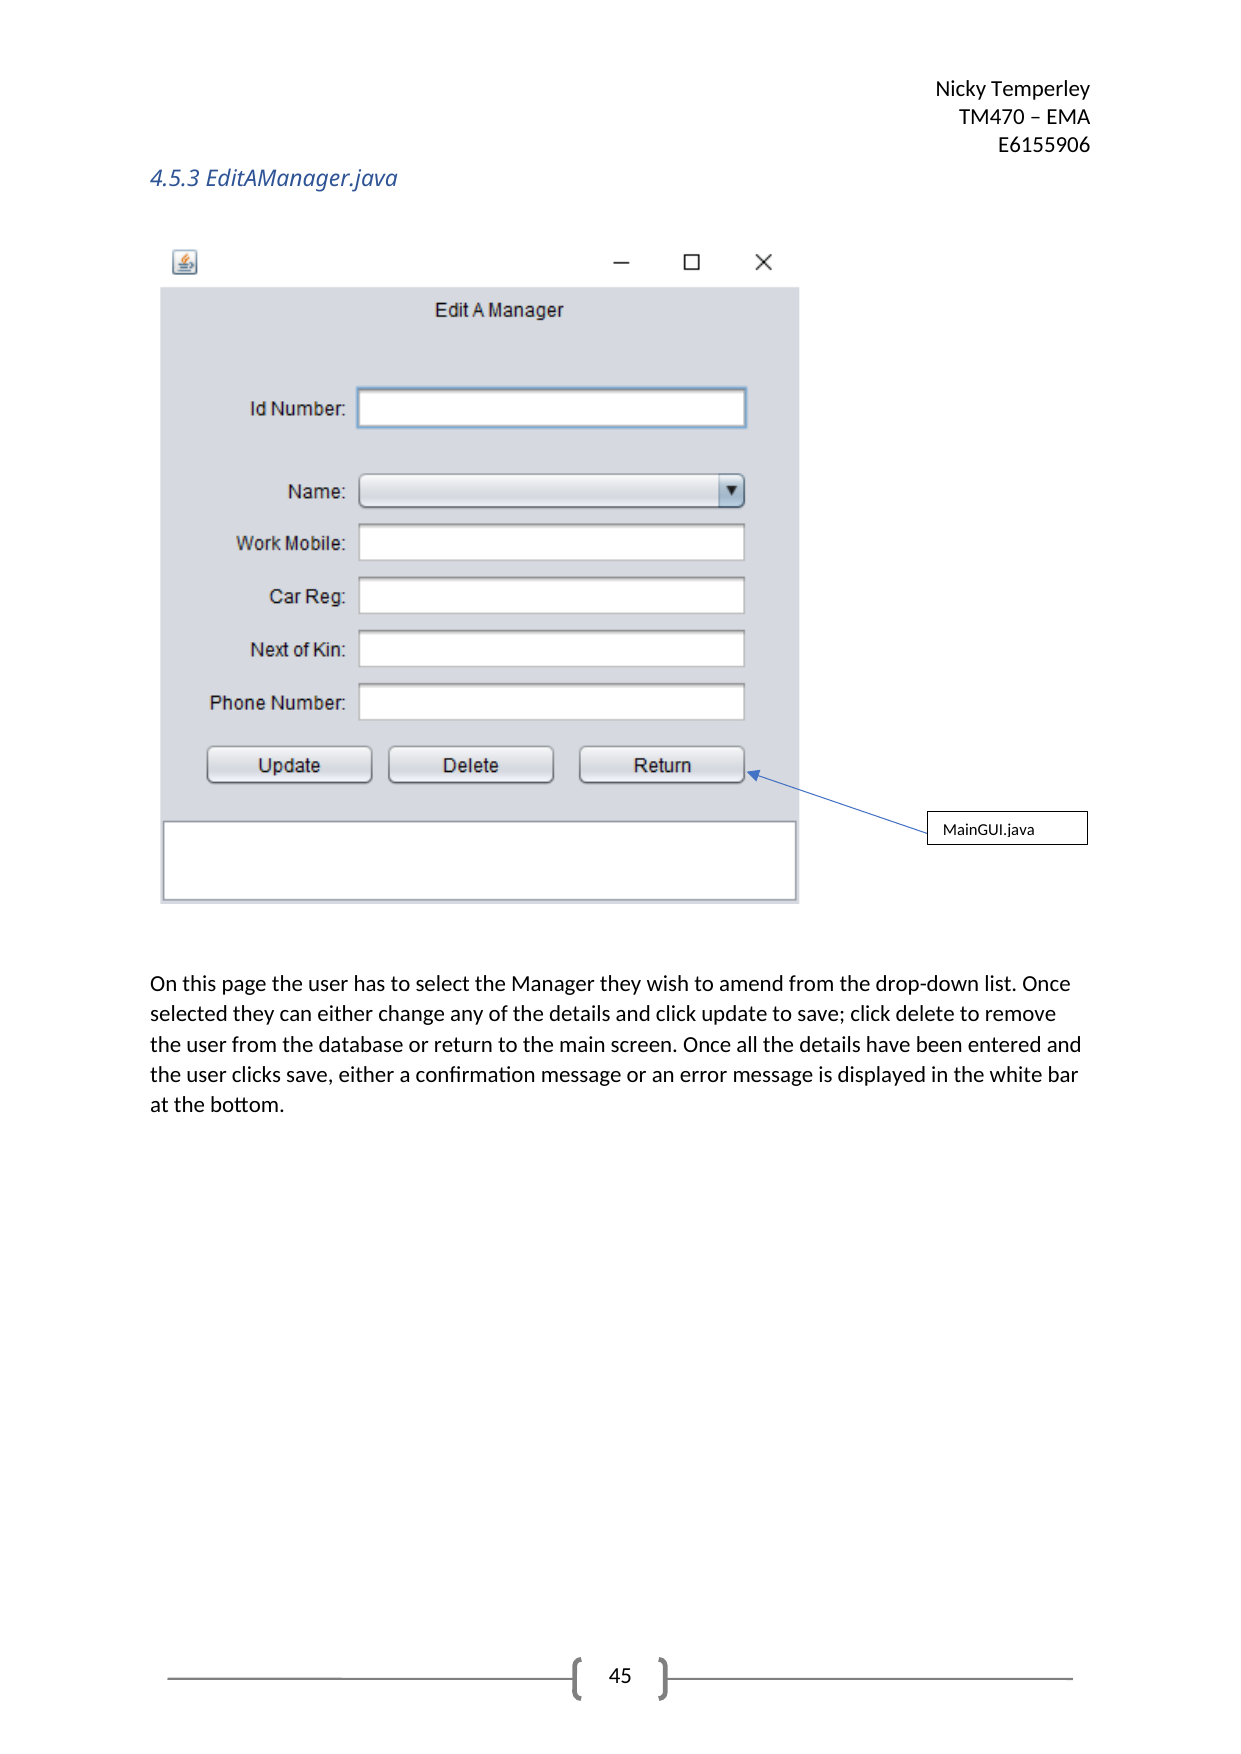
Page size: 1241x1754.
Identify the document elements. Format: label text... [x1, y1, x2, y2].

subtitle 4.5.3 EditAManager.java [150, 162, 1090, 193]
picture [160, 242, 800, 904]
text On this page the user has to select the Manager they wish to amend from the drop-down list. Once selected they can either change any of the details and click update to save; click delete to remove the user from the database or return to the main screen. Once all the details have been entered and the user clicks save, either a confirmation message or an error message is displayed in the white bar at the bottom. [150, 969, 1090, 1118]
